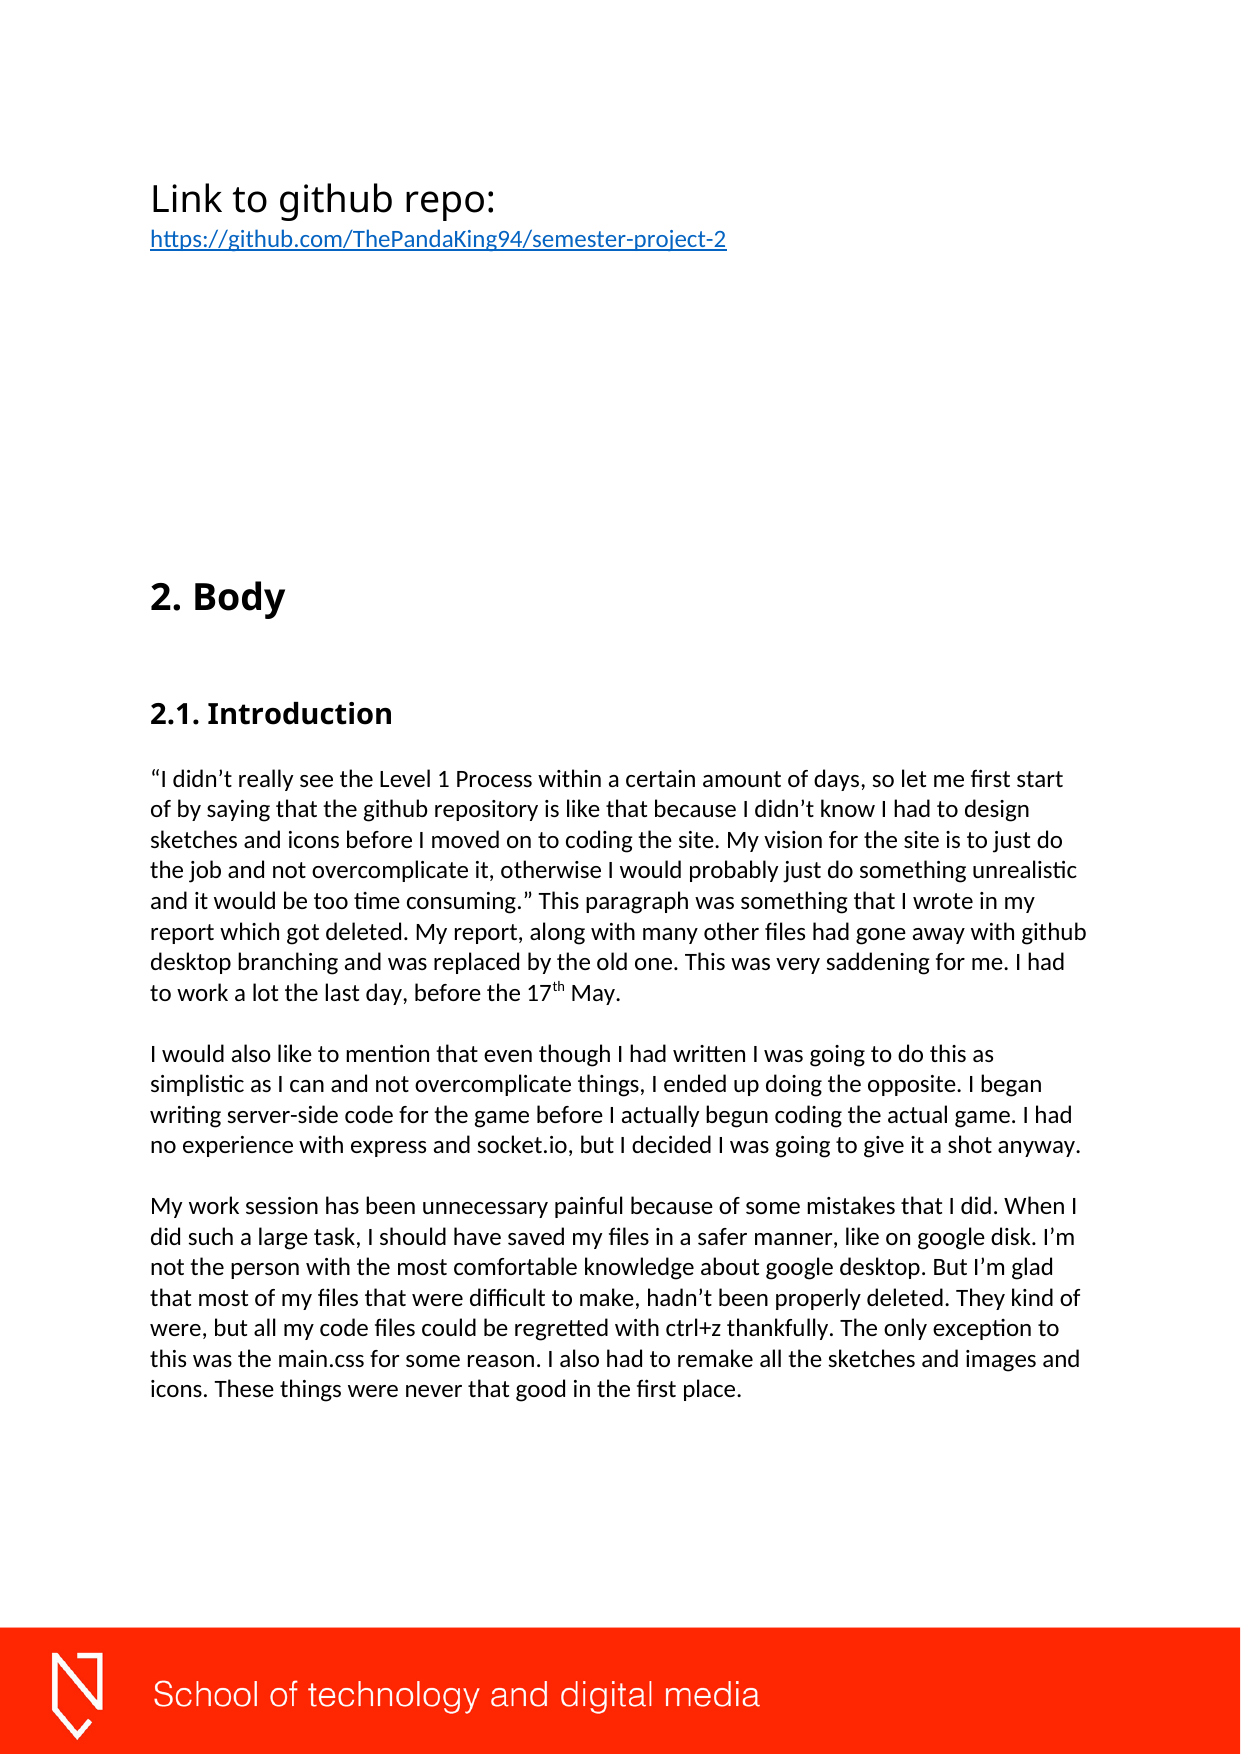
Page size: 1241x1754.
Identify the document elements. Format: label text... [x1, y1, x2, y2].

text I would also like to mention that even though I had written I was going to do this as simplistic as I can and not overcomplicate things, I ended up doing the opposite. I began writing server-side code for the game before I actually begun coding the actual game. I had no experience with express and socket.io, but I decided I was going to give it a shot anyway. [150, 1038, 1090, 1160]
subtitle 2. Body [150, 570, 1090, 621]
text Link to github repo: [150, 172, 1090, 223]
subtitle 2.1. Introduction [150, 693, 1090, 733]
text https://github.com/ThePandaKing94/semester-project-2 [150, 223, 1090, 253]
text “I didn’t really see the Level 1 Process within a certain amount of days, so let me first start of by saying that the github repository is like that because I didn’t know I had to design sketches and icons before I moved on to coding the site. My vision for the site is to just do the job and not overcomplicate it, otherwise I would probably just do something unrealistic and it would be too time consuming.” This paragraph was something that I wrote in my report which got deleted. My report, along with many other files had gone away with github desktop branching and was replaced by the old one. This was very saddening for me. I had to work a lot the last day, before the 17th May. [150, 763, 1090, 1007]
picture [0, 1618, 1241, 1754]
text My work session has been unnecessary painful because of some mistakes that I did. When I did such a large task, I should have saved my files in a safer manner, like on google disk. I’m not the person with the most comfortable knowledge about google desktop. But I’m glad that most of my files that were difficult to make, hadn’t been properly deleted. They kind of were, but all my code files could be regretted with ctrl+z thankfully. The only exception to this was the main.css for some reason. I also had to remake all the sketches and images and icons. These things were never that good in the first place. [150, 1190, 1090, 1404]
